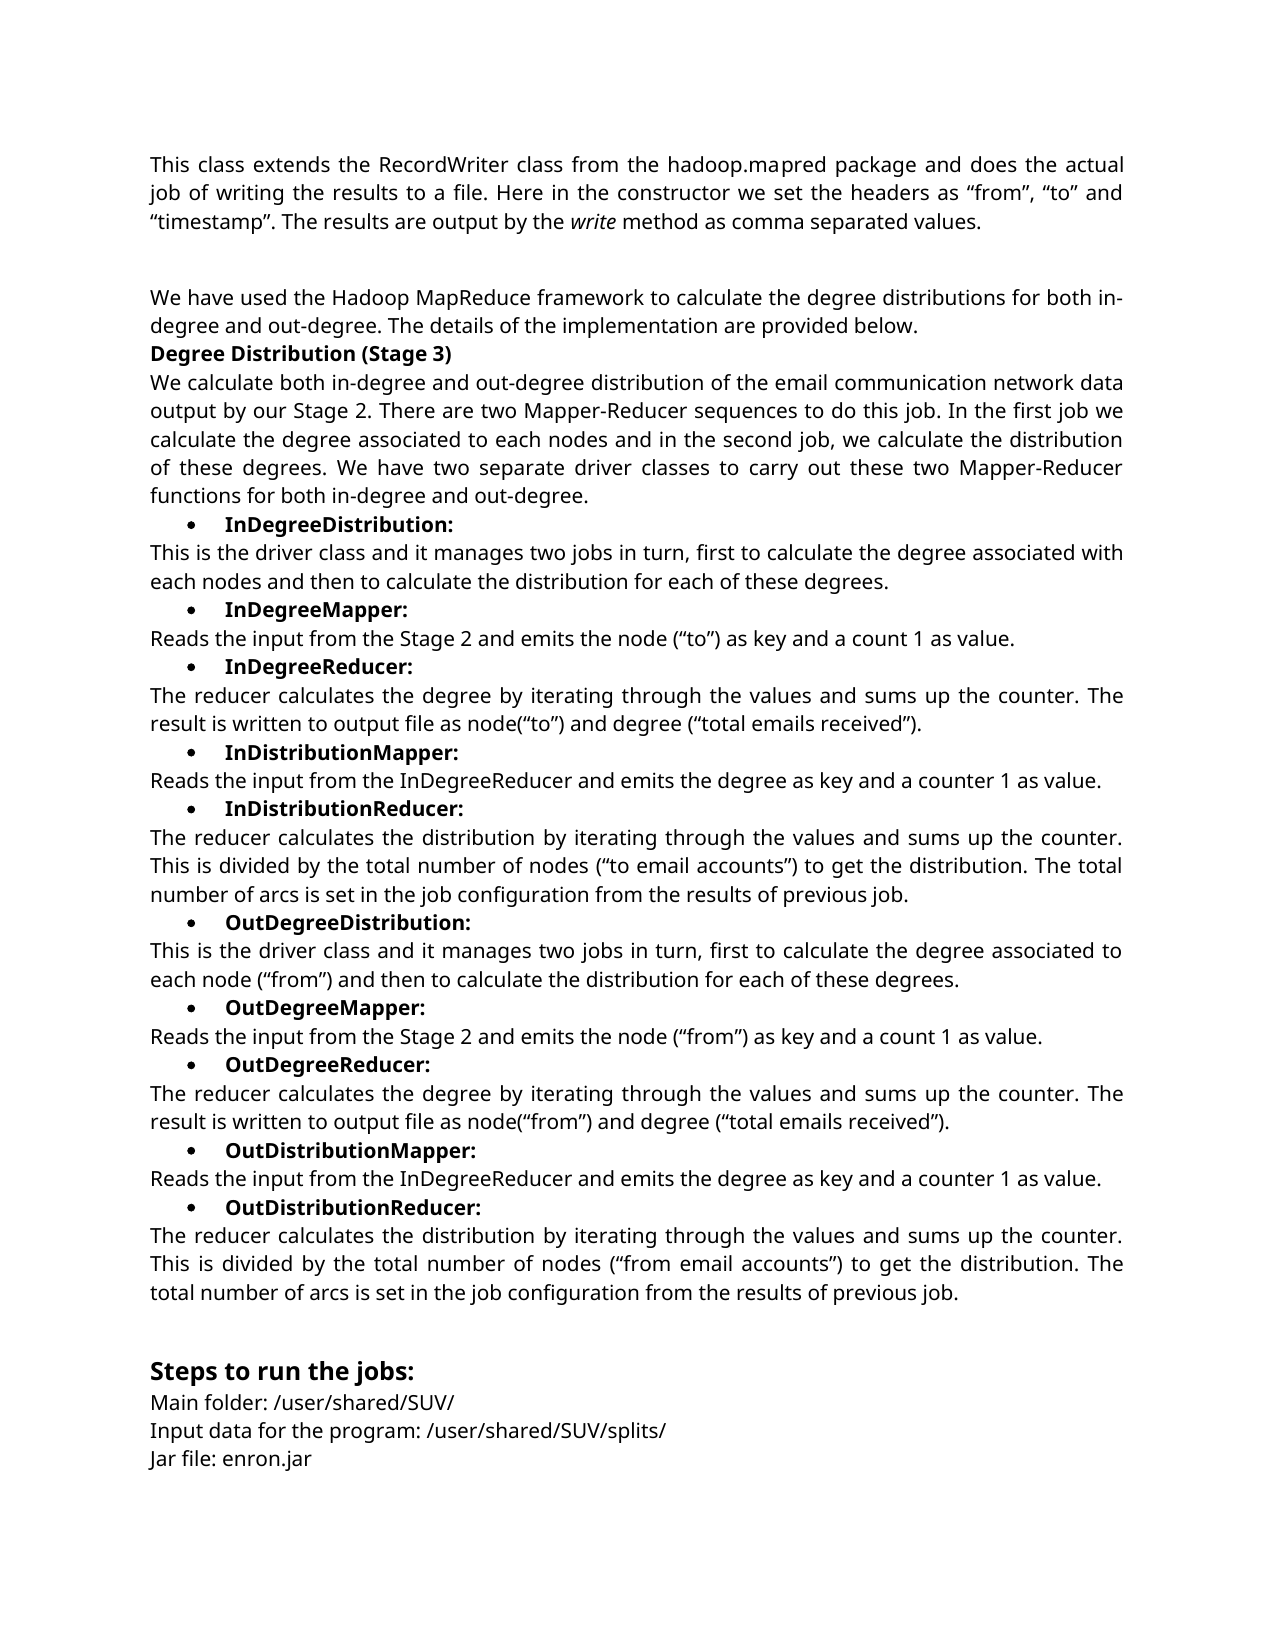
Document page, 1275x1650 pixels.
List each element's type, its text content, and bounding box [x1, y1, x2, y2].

list OutDistributionMapper: [187, 1136, 1125, 1164]
text This class extends the RecordWriter class from the hadoop.mapred package and does the actual job of writing the results to a file. Here in the constructor we set the headers as “from”, “to” and “timestamp”. The results are output by the write method as comma separated values. [150, 150, 1125, 235]
text Jar file: enron.jar [150, 1444, 1125, 1473]
list InDegreeReducer: [187, 652, 1125, 681]
text The reducer calculates the distribution by iterating through the values and sums up the counter. This is divided by the total number of nodes (“from email accounts”) to get the distribution. The total number of arcs is set in the job configuration from the results of previous job. [150, 1221, 1125, 1306]
text Reads the input from the Stage 2 and emits the node (“to”) as key and a count 1 as value. [150, 624, 1125, 652]
list OutDegreeDistribution: [187, 908, 1125, 937]
text The reducer calculates the distribution by iterating through the values and sums up the counter. This is divided by the total number of nodes (“to email accounts”) to get the distribution. The total number of arcs is set in the job configuration from the results of previous job. [150, 823, 1125, 908]
list OutDistributionReducer: [187, 1193, 1125, 1221]
text Reads the input from the Stage 2 and emits the node (“from”) as key and a count 1 as value. [150, 1022, 1125, 1050]
text The reducer calculates the degree by iterating through the values and sums up the counter. The result is written to output file as node(“to”) and degree (“total emails received”). [150, 681, 1125, 738]
text This is the driver class and it manages two jobs in turn, first to calculate the degree associated to each node (“from”) and then to calculate the distribution for each of these degrees. [150, 937, 1125, 993]
list InDegreeMapper: [187, 595, 1125, 624]
text This is the driver class and it manages two jobs in turn, first to calculate the degree associated with each nodes and then to calculate the distribution for each of these degrees. [150, 538, 1125, 595]
list InDistributionMapper: [187, 738, 1125, 766]
text The reducer calculates the degree by iterating through the values and sums up the counter. The result is written to output file as node(“from”) and degree (“total emails received”). [150, 1079, 1125, 1136]
list InDistributionReducer: [187, 794, 1125, 823]
text Degree Distribution (Stage 3) [150, 339, 1125, 368]
text We have used the Hadoop MapReduce framework to calculate the degree distributions for both in-degree and out-degree. The details of the implementation are provided below. [150, 283, 1125, 339]
list OutDegreeReducer: [187, 1050, 1125, 1079]
list OutDegreeMapper: [187, 993, 1125, 1022]
text We calculate both in-degree and out-degree distribution of the email communication network data output by our Stage 2. There are two Mapper-Reducer sequences to do this job. In the first job we calculate the degree associated to each nodes and in the second job, we calculate the distribution of these degrees. We have two separate driver classes to carry out these two Mapper-Reducer functions for both in-degree and out-degree. [150, 368, 1125, 510]
list InDegreeDistribution: [187, 510, 1125, 538]
text Steps to run the jobs: [150, 1354, 1125, 1388]
text Main folder: /user/shared/SUV/ [150, 1388, 1125, 1416]
text Input data for the program: /user/shared/SUV/splits/ [150, 1416, 1125, 1444]
text Reads the input from the InDegreeReducer and emits the degree as key and a counter 1 as value. [150, 1164, 1125, 1193]
text Reads the input from the InDegreeReducer and emits the degree as key and a counter 1 as value. [150, 766, 1125, 794]
